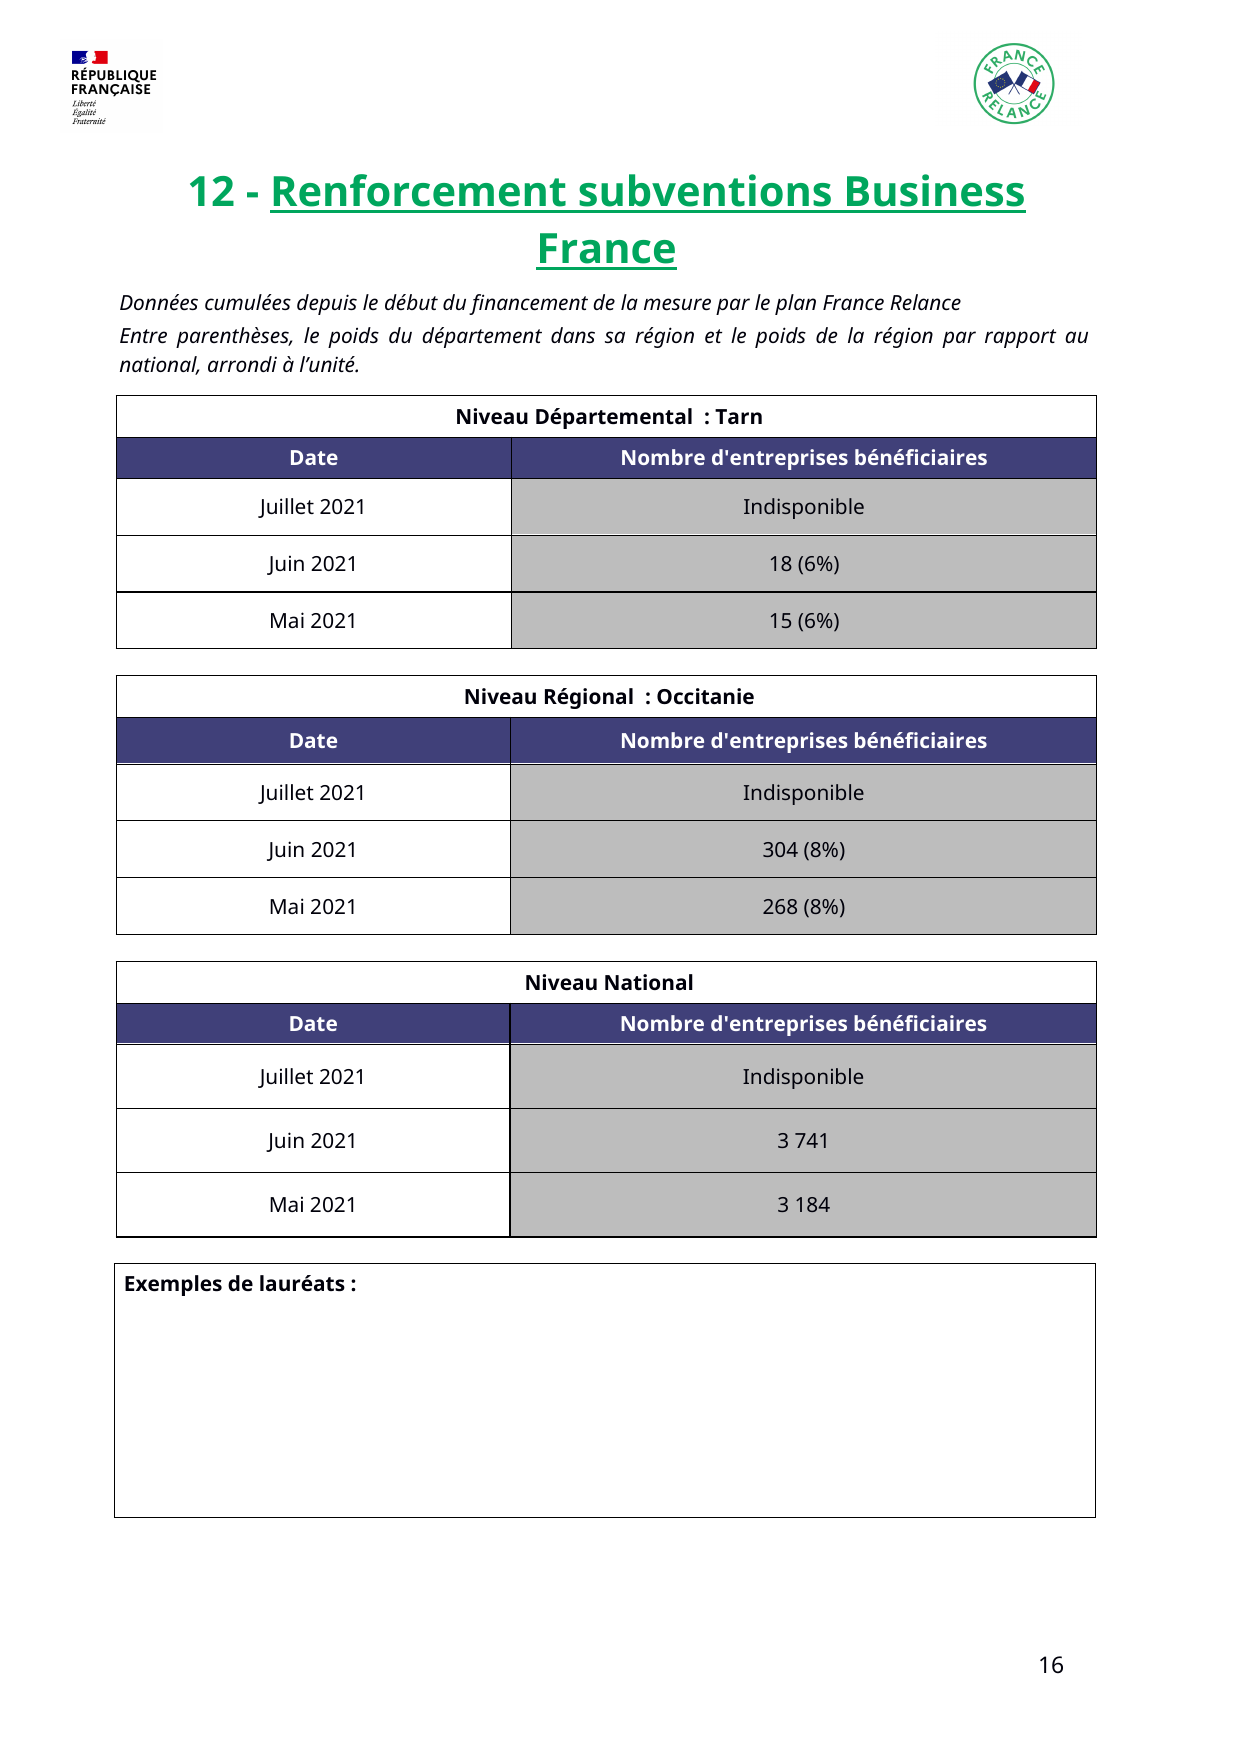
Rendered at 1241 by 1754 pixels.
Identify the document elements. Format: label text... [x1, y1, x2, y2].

table_cell 15 (6%) [512, 593, 1096, 648]
picture [935, 31, 1082, 126]
table_cell Juin 2021 [117, 536, 511, 591]
text Données cumulées depuis le début du financement de la mesure par le plan France Relance [119, 288, 1094, 317]
table_cell Mai 2021 [117, 593, 511, 648]
table_cell Juillet 2021 [117, 479, 511, 534]
table_cell Juin 2021 [117, 821, 510, 877]
table_header Niveau Départemental : Tarn [117, 396, 1096, 437]
subtitle 12 - Renforcement subventions Business France [119, 162, 1094, 276]
table_cell Date [117, 438, 511, 478]
table_cell Nombre d'entreprises bénéficiaires [511, 718, 1096, 763]
table_cell Indisponible [511, 1045, 1096, 1108]
table_header Niveau National [117, 962, 1096, 1002]
table_cell 3 741 [511, 1109, 1096, 1172]
table_cell Indisponible [512, 479, 1096, 534]
table_cell Juillet 2021 [117, 1045, 509, 1108]
picture [60, 39, 164, 133]
table_cell Indisponible [511, 765, 1096, 820]
table_cell 3 184 [511, 1173, 1096, 1236]
table_cell 304 (8%) [511, 821, 1096, 877]
table_cell Juin 2021 [117, 1109, 509, 1172]
table_cell Juillet 2021 [117, 765, 510, 820]
table_cell 268 (8%) [511, 878, 1096, 934]
table_header Exemples de lauréats : [115, 1264, 1095, 1517]
table_cell Mai 2021 [117, 878, 510, 934]
table_header Niveau Régional : Occitanie [117, 676, 1096, 717]
table_cell Date [117, 1004, 509, 1043]
table_cell 18 (6%) [512, 536, 1096, 591]
text Entre parenthèses, le poids du département dans sa région et le poids de la région par rapport au national, arrondi à l’unité. [119, 321, 1094, 378]
table_cell Date [117, 718, 510, 763]
table_cell Nombre d'entreprises bénéficiaires [511, 1004, 1096, 1043]
table_cell Mai 2021 [117, 1173, 509, 1236]
table_cell Nombre d'entreprises bénéficiaires [512, 438, 1096, 478]
